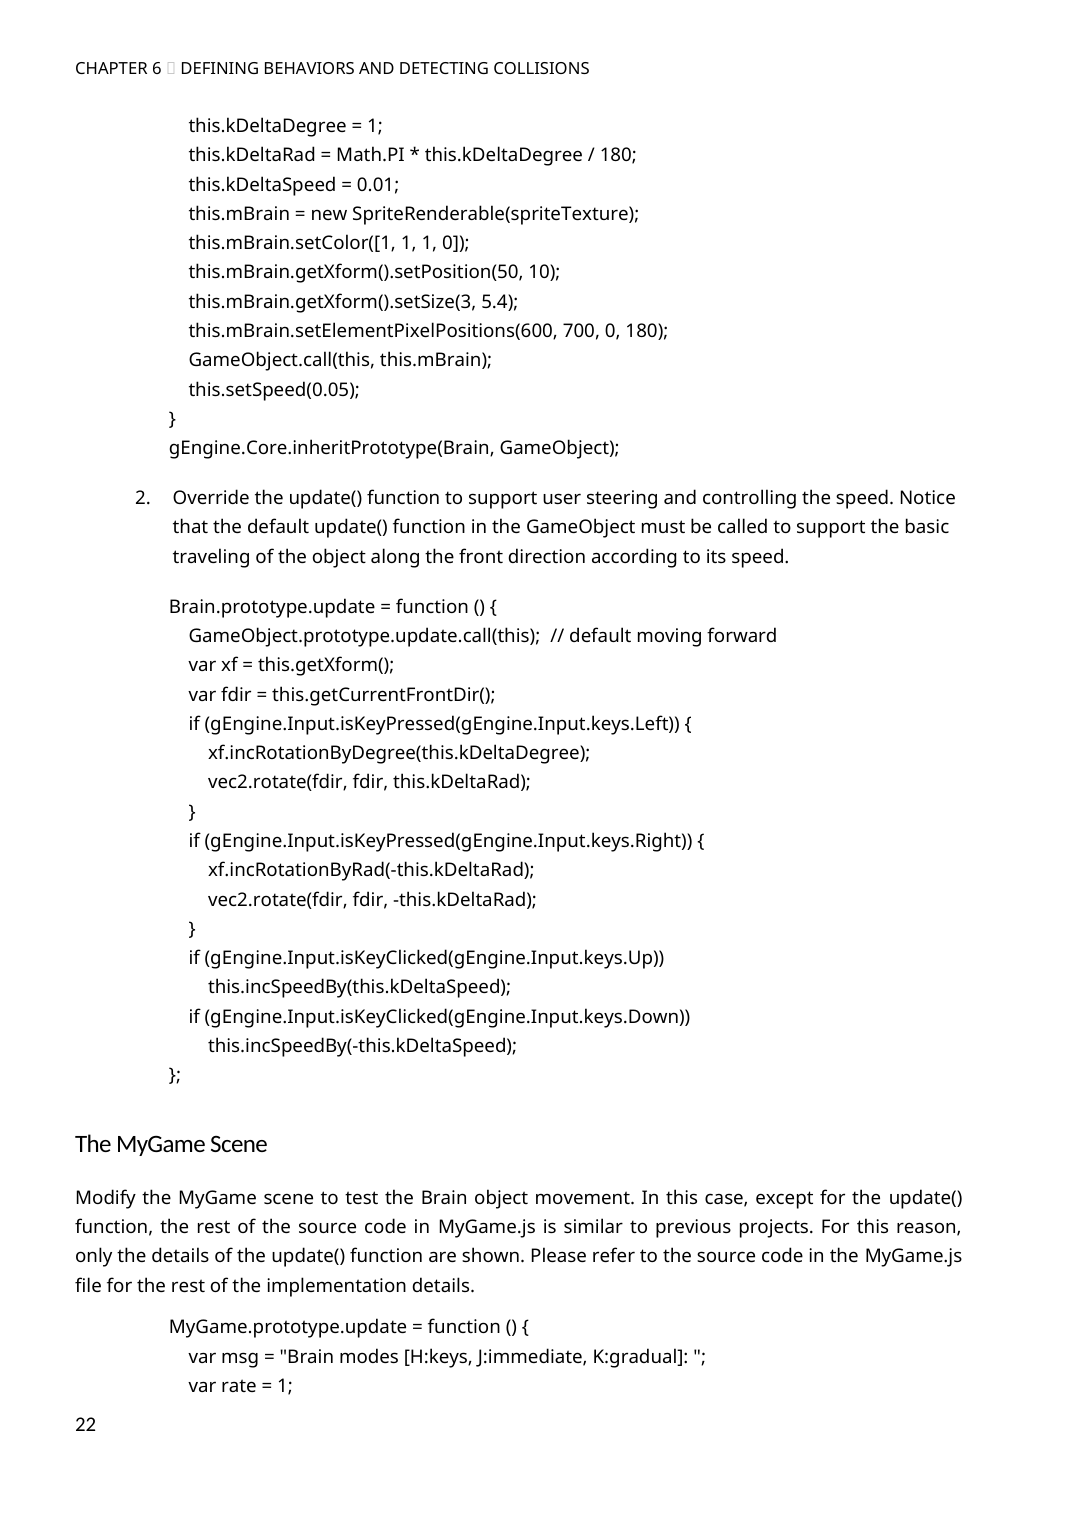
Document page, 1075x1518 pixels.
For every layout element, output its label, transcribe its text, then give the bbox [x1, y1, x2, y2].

text xf.incRotationByRad(-this.kDeltaRad); [169, 857, 962, 882]
text } [169, 405, 962, 431]
text } [169, 798, 962, 824]
text vec2.rotate(fdir, fdir, this.kDeltaRad); [169, 769, 962, 794]
text gEngine.Core.inheritPrototype(Brain, GameObject); [169, 434, 962, 460]
text var fdir = this.getCurrentFrontDir(); [169, 681, 962, 707]
text this.incSpeedBy(this.kDeltaSpeed); [169, 974, 962, 999]
text this.setSpeed(0.05); [169, 376, 962, 401]
text MyGame.prototype.update = function () { [169, 1314, 962, 1339]
text vec2.rotate(fdir, fdir, -this.kDeltaRad); [169, 886, 962, 911]
text if (gEngine.Input.isKeyClicked(gEngine.Input.keys.Down)) [169, 1003, 962, 1028]
text this.mBrain.setElementPixelPositions(600, 700, 0, 180); [169, 317, 962, 343]
text GameObject.call(this, this.mBrain); [169, 347, 962, 372]
text this.kDeltaRad = Math.PI * this.kDeltaDegree / 180; [169, 142, 962, 167]
text this.mBrain.setColor([1, 1, 1, 0]); [169, 229, 962, 255]
text if (gEngine.Input.isKeyPressed(gEngine.Input.keys.Right)) { [169, 827, 962, 853]
text var rate = 1; [169, 1372, 962, 1398]
text this.incSpeedBy(-this.kDeltaSpeed); [169, 1032, 962, 1058]
text if (gEngine.Input.isKeyPressed(gEngine.Input.keys.Left)) { [169, 710, 962, 736]
text this.kDeltaSpeed = 0.01; [169, 171, 962, 197]
text this.mBrain.getXform().setPosition(50, 10); [169, 259, 962, 284]
text this.mBrain = new SpriteRenderable(spriteTexture); [169, 200, 962, 226]
text if (gEngine.Input.isKeyClicked(gEngine.Input.keys.Up)) [169, 944, 962, 970]
text }; [169, 1062, 962, 1087]
text Modify the MyGame scene to test the Brain object movement. In this case, except for the update() function, the rest of the source code in MyGame.js is similar to previous projects. For this reason, only the details of the update() function are shown. Please refer to the source code in the MyGame.js file for the rest of the implementation details. [75, 1184, 962, 1297]
text var msg = "Brain modes [H:keys, J:immediate, K:gradual]: "; [169, 1343, 962, 1368]
text GameObject.prototype.update.call(this); // default moving forward [169, 622, 962, 648]
text xf.incRotationByDegree(this.kDeltaDegree); [169, 739, 962, 765]
text Brain.prototype.update = function () { [169, 593, 962, 619]
text } [169, 915, 962, 941]
text this.kDeltaDegree = 1; [169, 112, 962, 138]
list Override the update() function to support user steering and controlling the speed. Notice that the default update() function in the GameObject must be called to support the basic traveling of the object along the front direction according to its speed. [135, 484, 962, 569]
text this.mBrain.getXform().setSize(3, 5.4); [169, 288, 962, 314]
subtitle The MyGame Scene [75, 1128, 962, 1159]
text var xf = this.getXform(); [169, 652, 962, 677]
